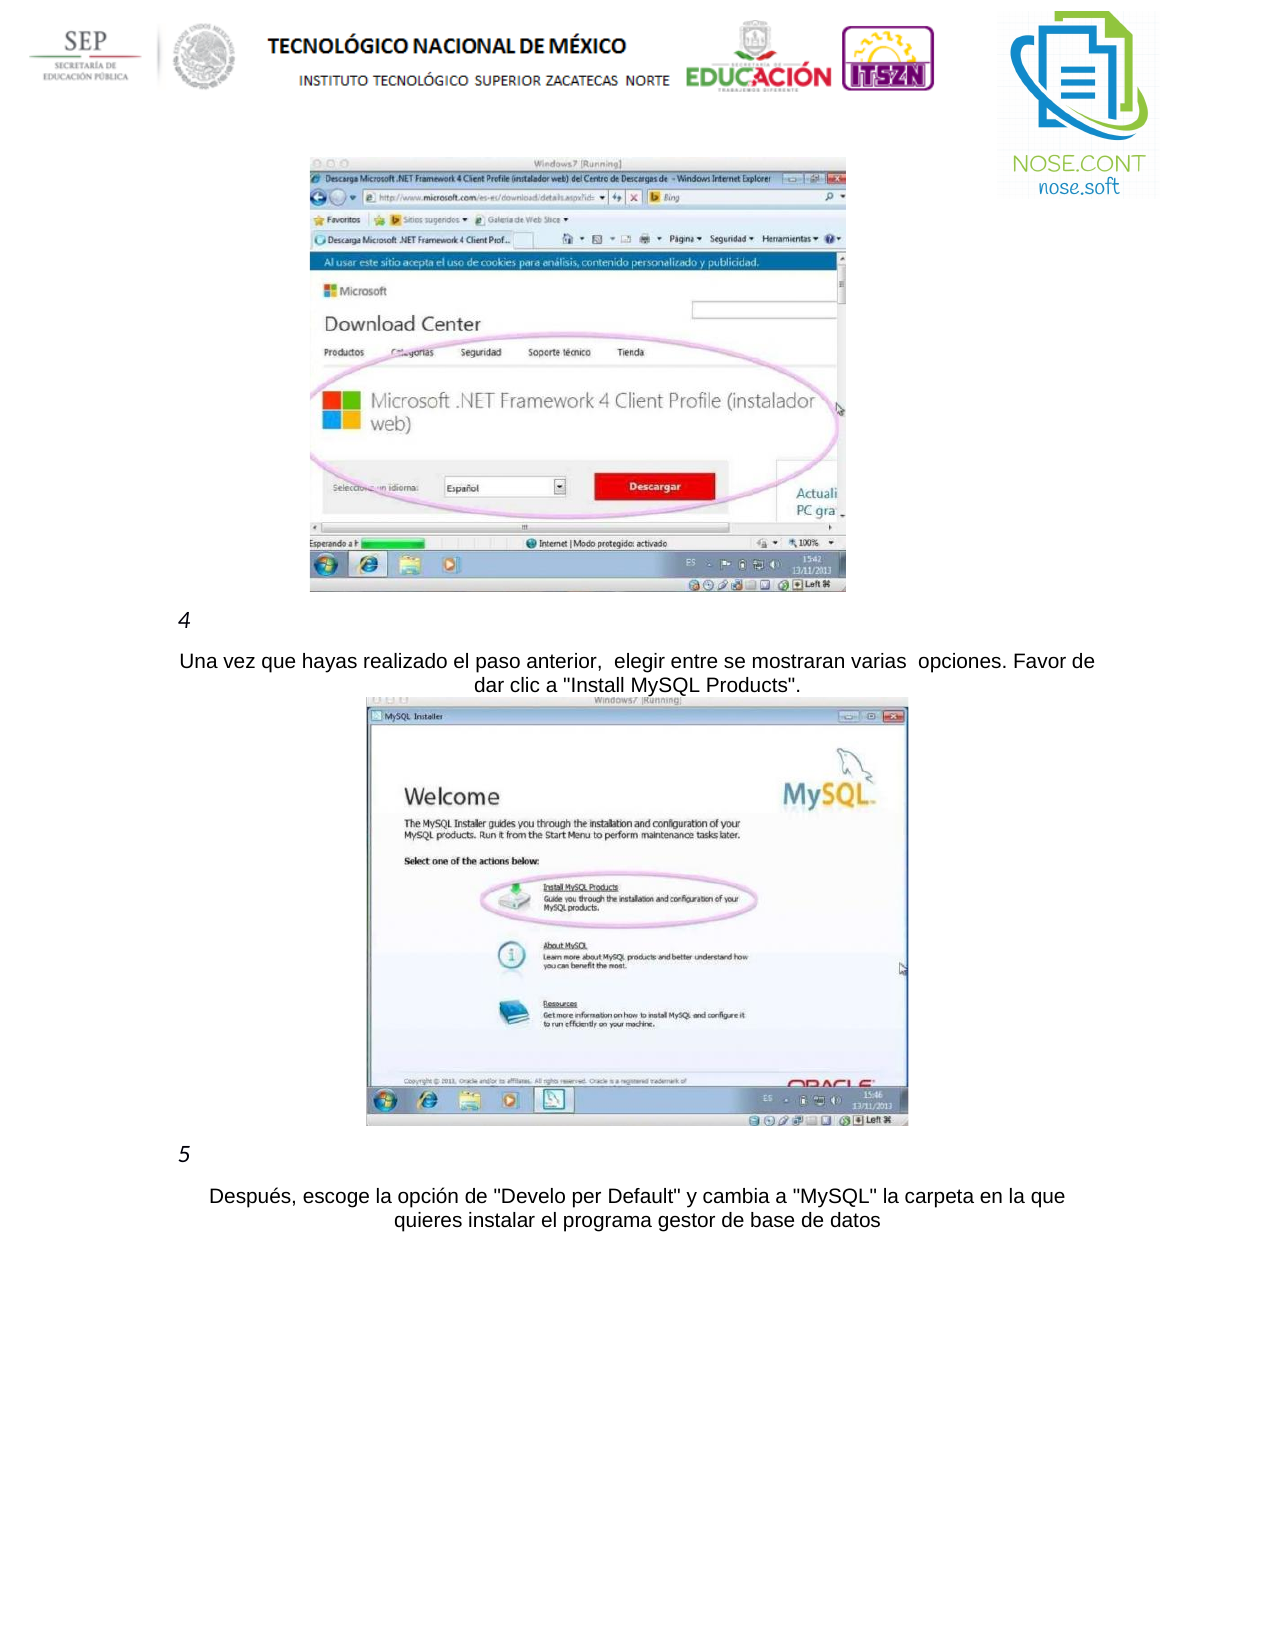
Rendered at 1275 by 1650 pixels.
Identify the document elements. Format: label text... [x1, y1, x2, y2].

picture [997, 11, 1160, 198]
text Después, escoge la opción de "Develo per Default" y cambia a "MySQL" la carpeta en la que quieres instalar el programa gestor de base de datos [177, 1184, 1098, 1232]
picture [366, 697, 909, 1126]
text 4 [177, 604, 1098, 634]
picture [309, 157, 846, 592]
text Una vez que hayas realizado el paso anterior, elegir entre se mostraran varias opciones. Favor de dar clic a "Install MySQL Products". [177, 649, 1098, 697]
picture [28, 20, 944, 104]
text 5 [177, 1138, 1098, 1169]
